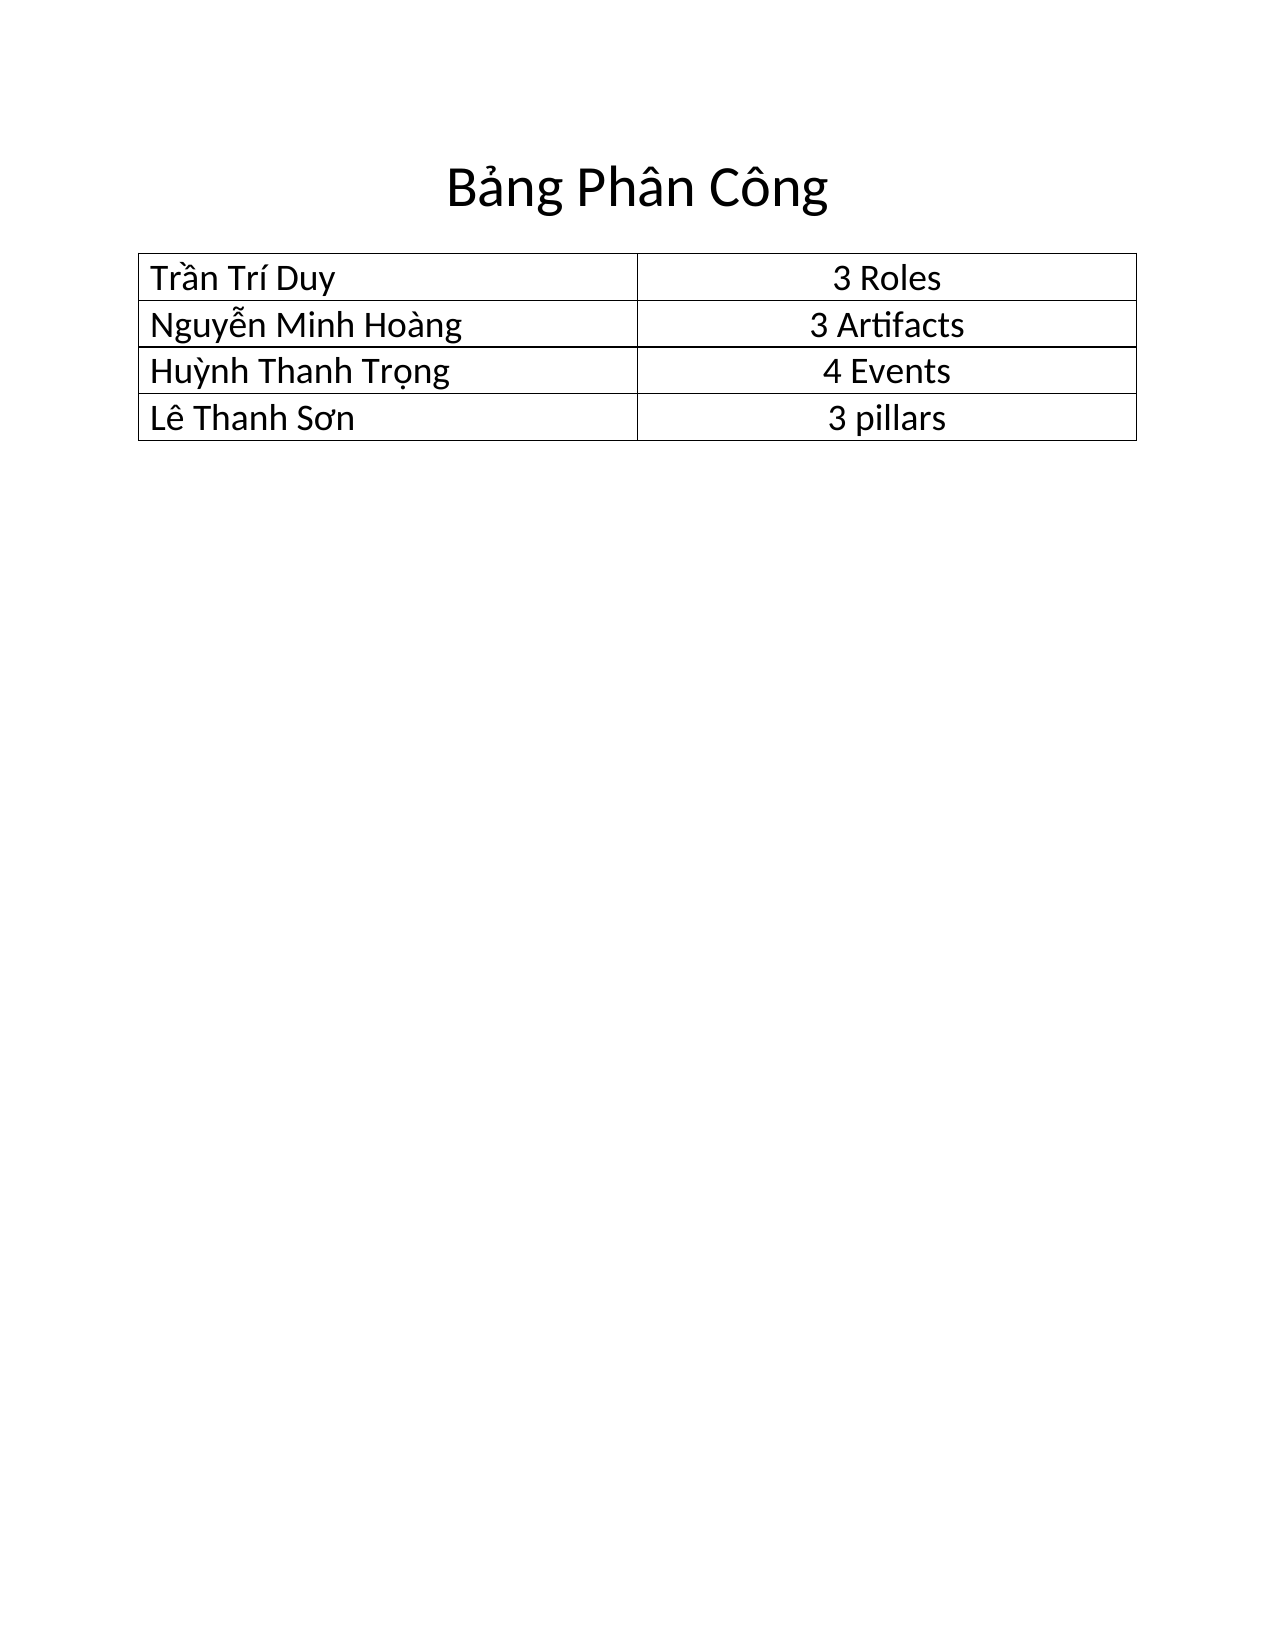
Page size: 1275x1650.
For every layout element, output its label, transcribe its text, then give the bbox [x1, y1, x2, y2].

table_header Trần Trí Duy [139, 254, 637, 299]
table_cell Huỳnh Thanh Trọng [139, 348, 637, 393]
table_cell Lê Thanh Sơn [139, 394, 637, 440]
table_cell 3 Artifacts [638, 301, 1136, 346]
table_cell 3 pillars [638, 394, 1136, 440]
table_cell Nguyễn Minh Hoàng [139, 301, 637, 346]
table_cell 4 Events [638, 348, 1136, 393]
text Bảng Phân Công [150, 150, 1125, 221]
table_header 3 Roles [638, 254, 1136, 299]
